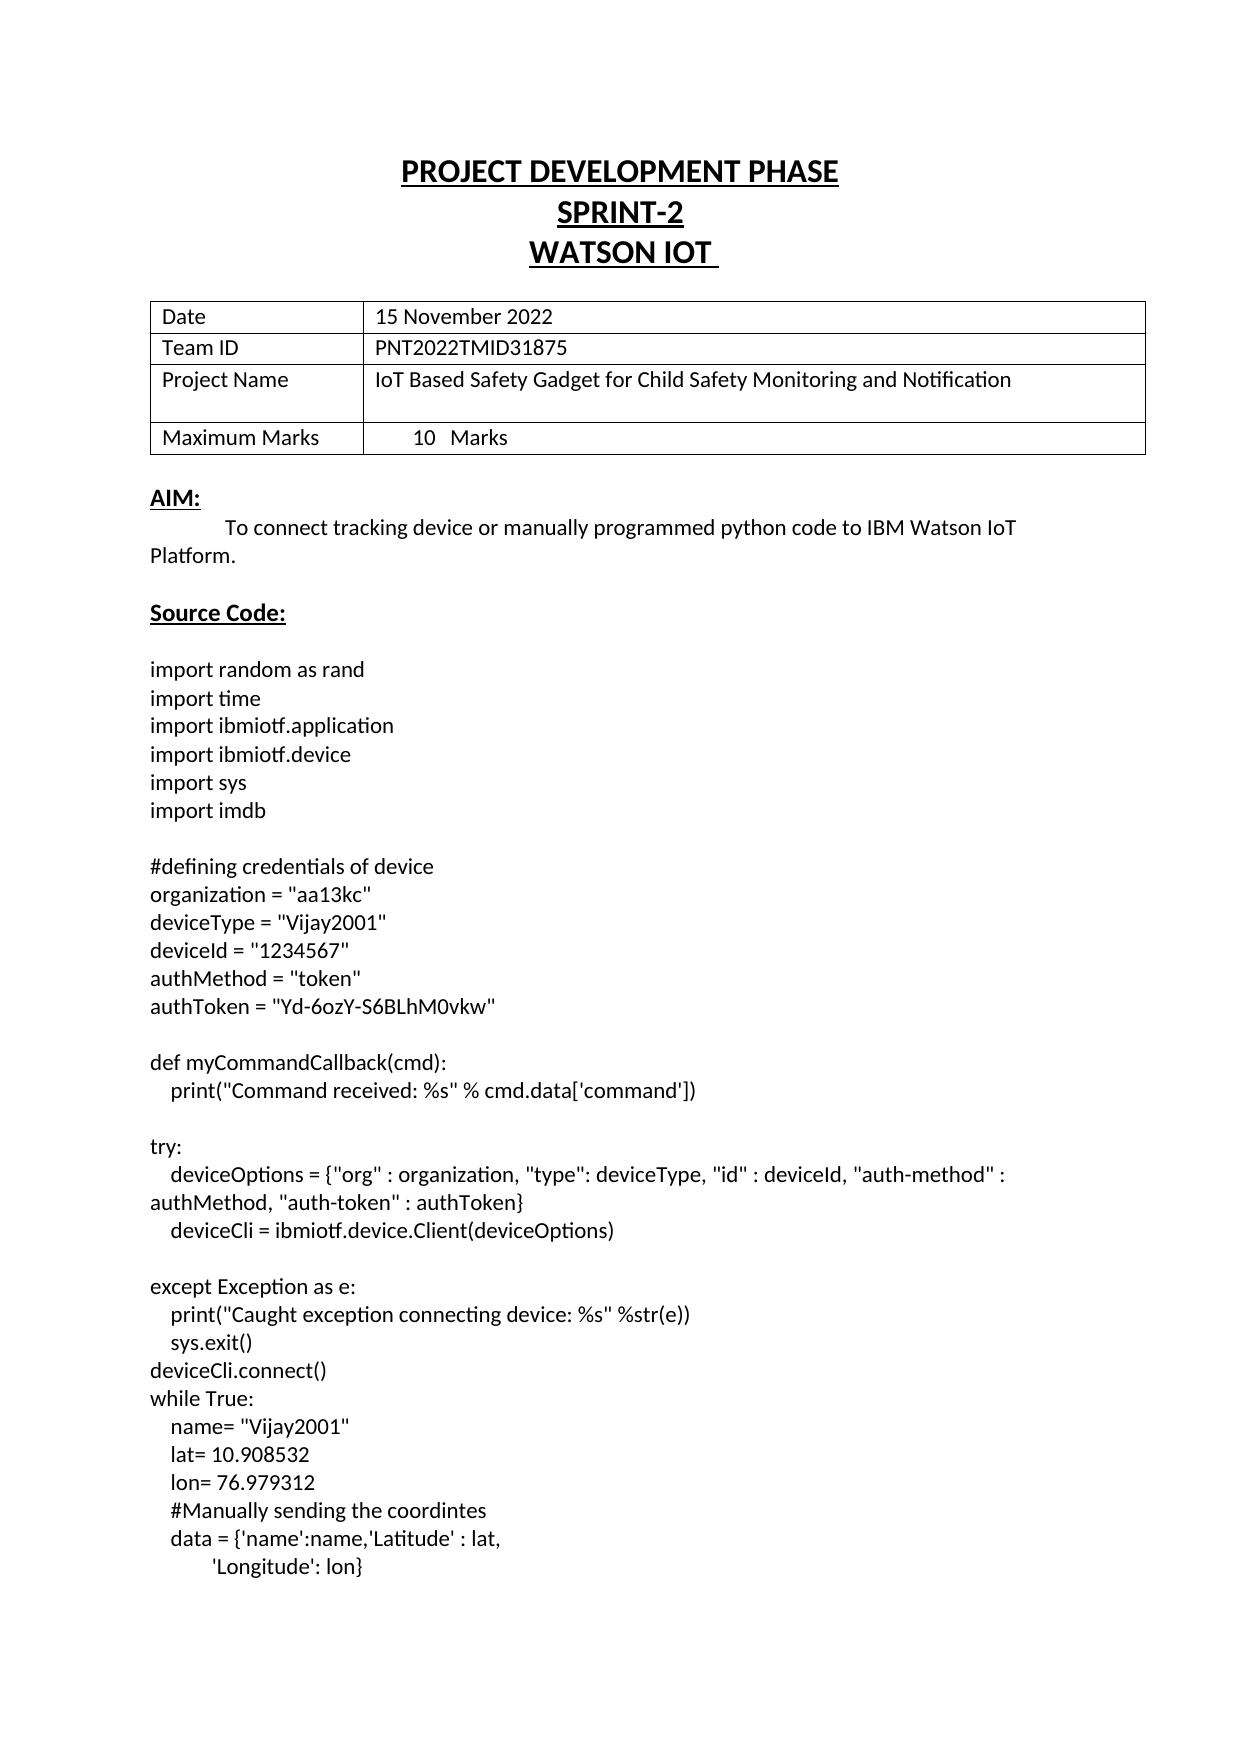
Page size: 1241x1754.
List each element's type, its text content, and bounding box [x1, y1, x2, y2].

table_cell Maximum Marks [151, 423, 363, 453]
text To connect tracking device or manually programmed python code to IBM Watson IoT Platform. [150, 513, 1090, 569]
text authToken = "Yd-6ozY-S6BLhM0vkw" [150, 992, 1090, 1020]
text import random as rand [150, 656, 1090, 684]
text data = {'name':name,'Latitude' : lat, [150, 1524, 1090, 1552]
text Source Code: [150, 597, 1090, 628]
text import imdb [150, 796, 1090, 824]
table_cell Marks [364, 423, 1145, 453]
text sys.exit() [150, 1328, 1090, 1356]
text #defining credentials of device [150, 852, 1090, 880]
text PROJECT DEVELOPMENT PHASE [150, 150, 1090, 191]
text except Exception as e: [150, 1272, 1090, 1300]
text #Manually sending the coordintes [150, 1496, 1090, 1524]
text authMethod = "token" [150, 964, 1090, 992]
table_cell IoT Based Safety Gadget for Child Safety Monitoring and Notification [364, 365, 1145, 422]
table_cell Team ID [151, 334, 363, 364]
text deviceId = "1234567" [150, 936, 1090, 964]
text lat= 10.908532 [150, 1440, 1090, 1468]
text WATSON IOT [150, 231, 1090, 272]
table_cell PNT2022TMID31875 [364, 334, 1145, 364]
table_cell Project Name [151, 365, 363, 422]
text organization = "aa13kc" [150, 880, 1090, 908]
text lon= 76.979312 [150, 1468, 1090, 1496]
text SPRINT-2 [150, 191, 1090, 231]
text while True: [150, 1384, 1090, 1412]
text print("Caught exception connecting device: %s" %str(e)) [150, 1300, 1090, 1328]
text 'Longitude': lon} [150, 1552, 1090, 1580]
text deviceCli = ibmiotf.device.Client(deviceOptions) [150, 1216, 1090, 1244]
text def myCommandCallback(cmd): [150, 1048, 1090, 1076]
text import time [150, 684, 1090, 712]
text AIM: [150, 482, 1090, 513]
text deviceType = "Vijay2001" [150, 908, 1090, 936]
text deviceOptions = {"org" : organization, "type": deviceType, "id" : deviceId, "auth-method" : authMethod, "auth-token" : authToken} [150, 1160, 1090, 1216]
text deviceCli.connect() [150, 1356, 1090, 1384]
text import ibmiotf.device [150, 740, 1090, 768]
text import sys [150, 768, 1090, 796]
table_header Date [151, 302, 363, 332]
text name= "Vijay2001" [150, 1412, 1090, 1440]
text import ibmiotf.application [150, 712, 1090, 740]
table_header 15 November 2022 [364, 302, 1145, 332]
text try: [150, 1132, 1090, 1160]
text print("Command received: %s" % cmd.data['command']) [150, 1076, 1090, 1104]
